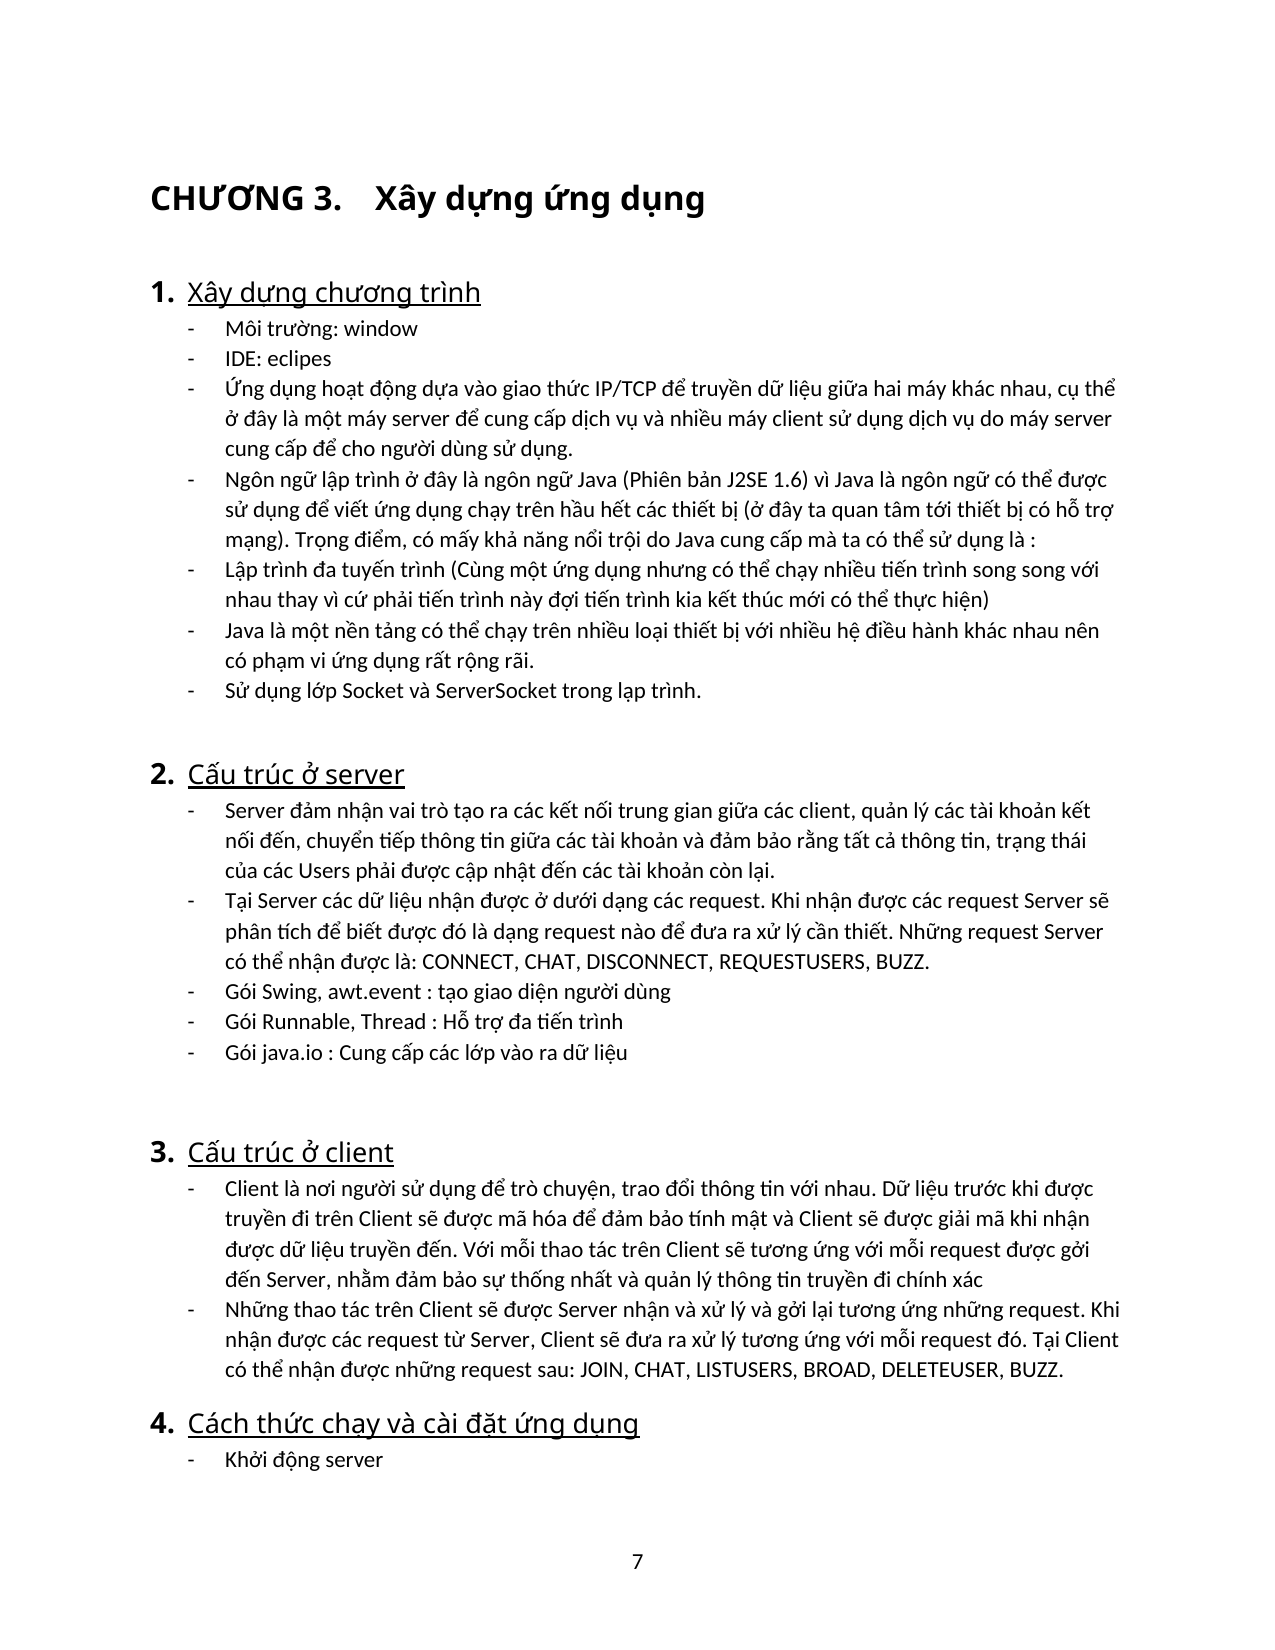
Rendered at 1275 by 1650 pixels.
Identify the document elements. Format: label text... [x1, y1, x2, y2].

subtitle Cách thức chạy và cài đặt ứng dụng [150, 1402, 1125, 1442]
subtitle Xây dựng ứng dụng [150, 175, 1125, 220]
list Ngôn ngữ lập trình ở đây là ngôn ngữ Java (Phiên bản J2SE 1.6) vì Java là ngôn ngữ có thể được sử dụng để viết ứng dụng chạy trên hầu hết các thiết bị (ở đây ta quan tâm tới thiết bị có hỗ trợ mạng). Trọng điểm, có mấy khả năng nổi trội do Java cung cấp mà ta có thể sử dụng là : [187, 465, 1125, 553]
list Những thao tác trên Client sẽ được Server nhận và xử lý và gởi lại tương ứng những request. Khi nhận được các request từ Server, Client sẽ đưa ra xử lý tương ứng với mỗi request đó. Tại Client có thể nhận được những request sau: JOIN, CHAT, LISTUSERS, BROAD, DELETEUSER, BUZZ. [187, 1295, 1125, 1383]
subtitle Cấu trúc ở server [150, 753, 1125, 793]
subtitle Xây dựng chương trình [150, 271, 1125, 311]
list Java là một nền tảng có thể chạy trên nhiều loại thiết bị với nhiều hệ điều hành khác nhau nên có phạm vi ứng dụng rất rộng rãi. [187, 616, 1125, 674]
list Gói Swing, awt.event : tạo giao diện người dùng [187, 977, 1125, 1005]
list Gói java.io : Cung cấp các lớp vào ra dữ liệu [187, 1038, 1125, 1066]
list Khởi động server [187, 1445, 1125, 1473]
list Lập trình đa tuyến trình (Cùng một ứng dụng nhưng có thể chạy nhiều tiến trình song song với nhau thay vì cứ phải tiến trình này đợi tiến trình kia kết thúc mới có thể thực hiện) [187, 555, 1125, 613]
list Server đảm nhận vai trò tạo ra các kết nối trung gian giữa các client, quản lý các tài khoản kết nối đến, chuyển tiếp thông tin giữa các tài khoản và đảm bảo rằng tất cả thông tin, trạng thái của các Users phải được cập nhật đến các tài khoản còn lại. [187, 796, 1125, 884]
list Sử dụng lớp Socket và ServerSocket trong lạp trình. [187, 676, 1125, 704]
list Gói Runnable, Thread : Hỗ trợ đa tiến trình [187, 1007, 1125, 1036]
list IDE: eclipes [187, 344, 1125, 372]
list Ứng dụng hoạt động dựa vào giao thức IP/TCP để truyền dữ liệu giữa hai máy khác nhau, cụ thể ở đây là một máy server để cung cấp dịch vụ và nhiều máy client sử dụng dịch vụ do máy server cung cấp để cho người dùng sử dụng. [187, 374, 1125, 462]
subtitle Cấu trúc ở client [150, 1131, 1125, 1171]
list Môi trường: window [187, 314, 1125, 342]
list Tại Server các dữ liệu nhận được ở dưới dạng các request. Khi nhận được các request Server sẽ phân tích để biết được đó là dạng request nào để đưa ra xử lý cần thiết. Những request Server có thể nhận được là: CONNECT, CHAT, DISCONNECT, REQUESTUSERS, BUZZ. [187, 887, 1125, 975]
list Client là nơi người sử dụng để trò chuyện, trao đổi thông tin với nhau. Dữ liệu trước khi được truyền đi trên Client sẽ được mã hóa để đảm bảo tính mật và Client sẽ được giải mã khi nhận được dữ liệu truyền đến. Với mỗi thao tác trên Client sẽ tương ứng với mỗi request được gởi đến Server, nhằm đảm bảo sự thống nhất và quản lý thông tin truyền đi chính xác [187, 1174, 1125, 1293]
